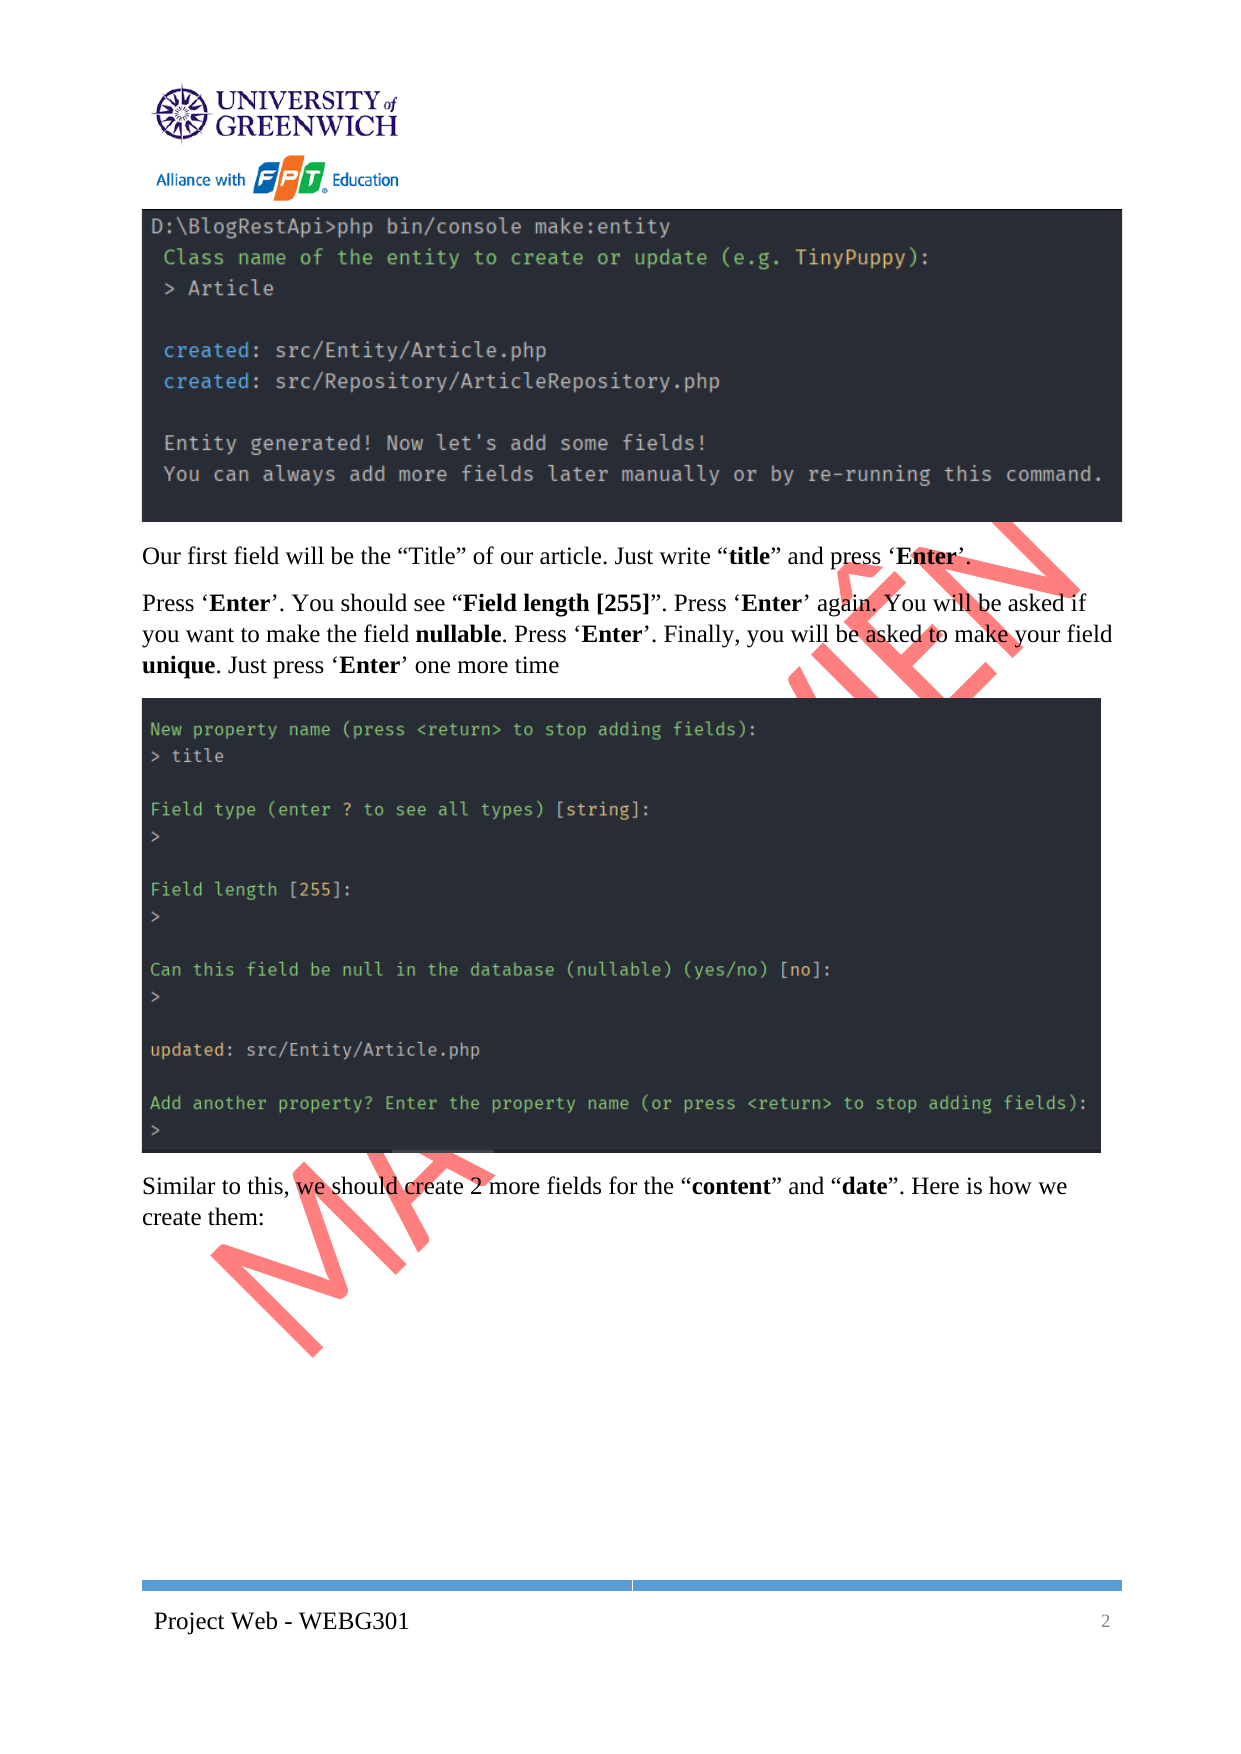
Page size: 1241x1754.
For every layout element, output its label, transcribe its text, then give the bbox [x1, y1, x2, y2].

picture [141, 75, 405, 207]
text Our first field will be the “Title” of our article. Just write “title” and press ‘Enter’. [142, 541, 1122, 569]
text Press ‘Enter’. You should see “Field length [255]”. Press ‘Enter’ again. You will be asked if you want to make the field nullable. Press ‘Enter’. Finally, you will be asked to make your field unique. Just press ‘Enter’ one more time [142, 588, 1122, 679]
text Similar to this, we should create 2 more fields for the “content” and “date”. Here is how we create them: [142, 1171, 1122, 1231]
picture [141, 210, 1123, 522]
picture [141, 698, 1101, 1153]
